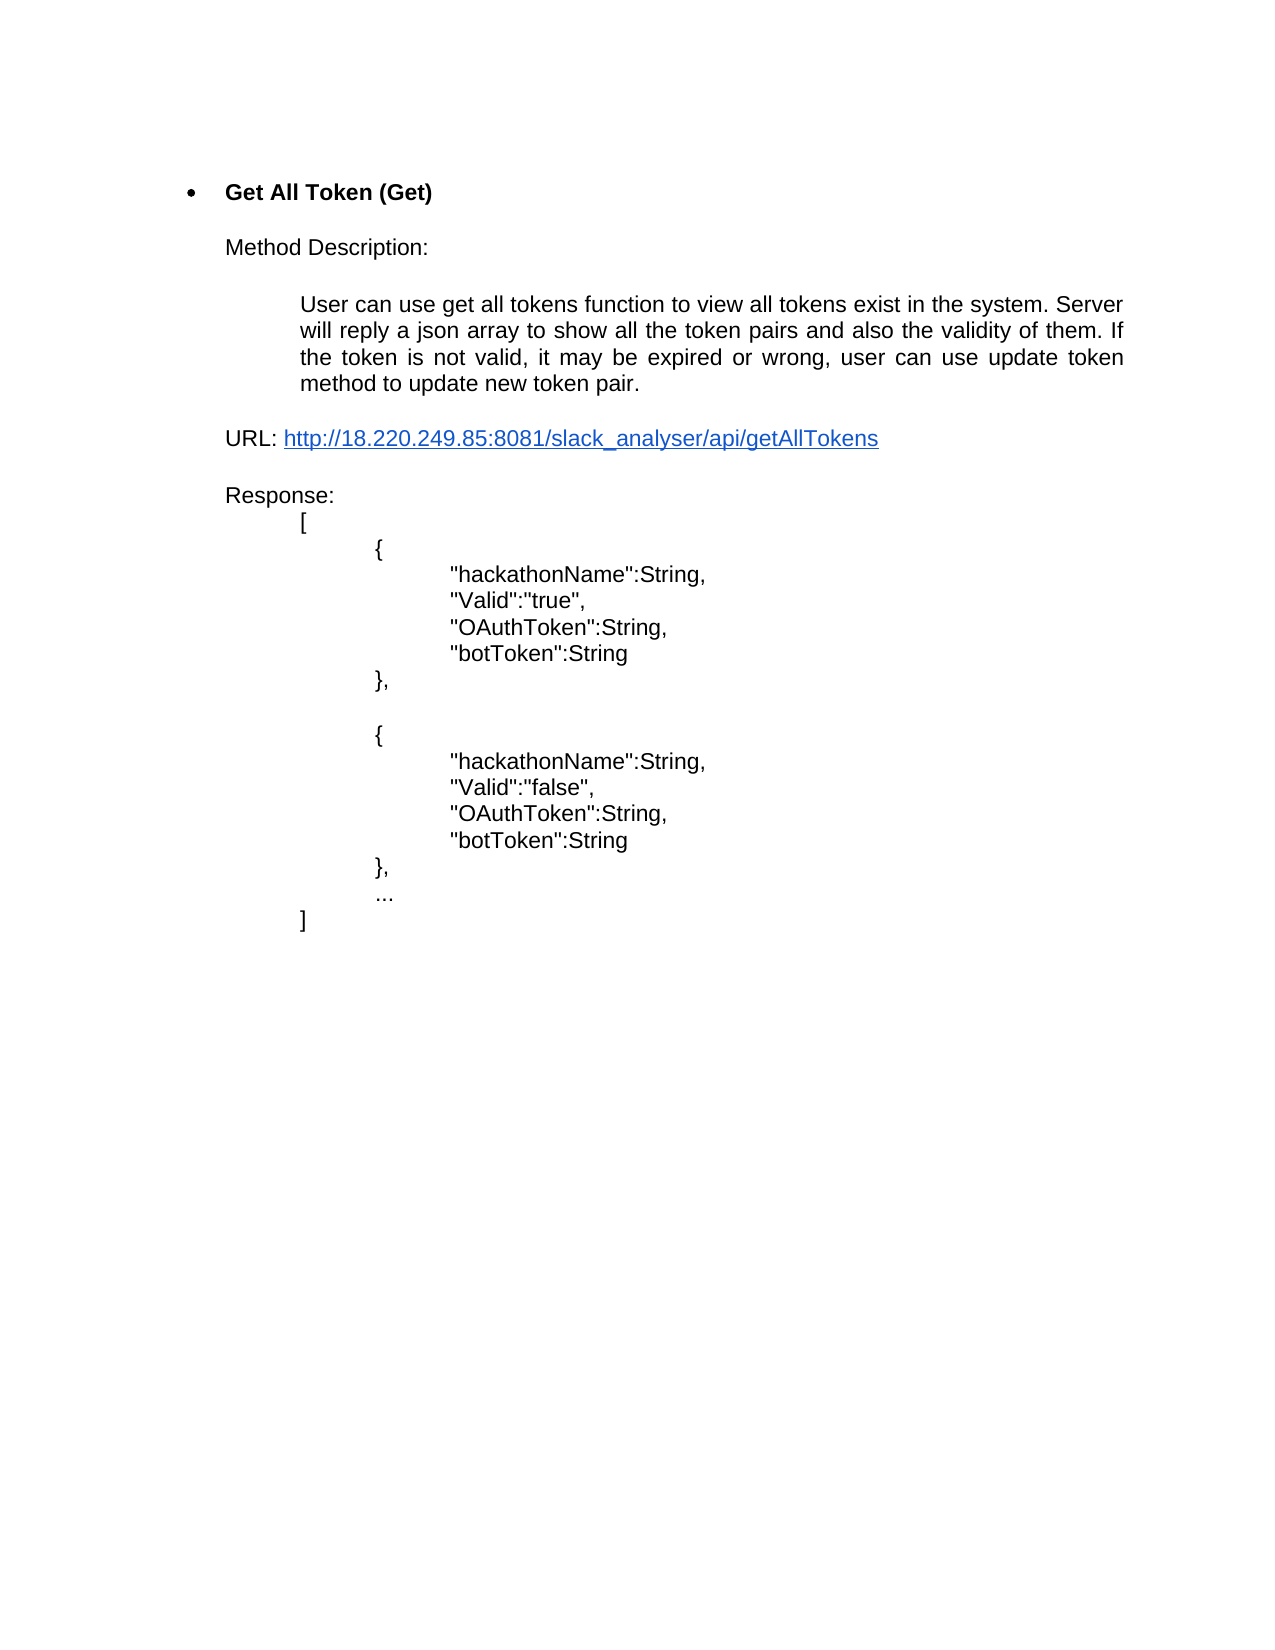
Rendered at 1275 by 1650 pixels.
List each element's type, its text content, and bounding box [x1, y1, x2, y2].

text ... [375, 879, 1125, 906]
text "botToken":String [375, 827, 1125, 853]
text URL: http://18.220.249.85:8081/slack_analyser/api/getAllTokens [150, 425, 1125, 451]
text }, [375, 853, 1125, 879]
text "OAuthToken":String, [375, 613, 1125, 640]
text Method Description: [225, 234, 1125, 260]
text { [300, 534, 1125, 561]
text Response: [150, 482, 1125, 508]
text "Valid":"false", [375, 774, 1125, 800]
text "hackathonName":String, [375, 561, 1125, 587]
text User can use get all tokens function to view all tokens exist in the system. Server will reply a json array to show all the token pairs and also the validity of them. If the token is not valid, it may be expired or wrong, user can use update token method to update new token pair. [300, 291, 1125, 396]
text }, [375, 666, 1125, 693]
text "hackathonName":String, [375, 748, 1125, 774]
text [ [300, 508, 1125, 534]
text { [375, 721, 1125, 748]
text "Valid":"true", [375, 587, 1125, 613]
text "botToken":String [375, 640, 1125, 666]
list Get All Token (Get) [187, 179, 1125, 205]
text "OAuthToken":String, [375, 800, 1125, 827]
text ] [225, 906, 1125, 932]
